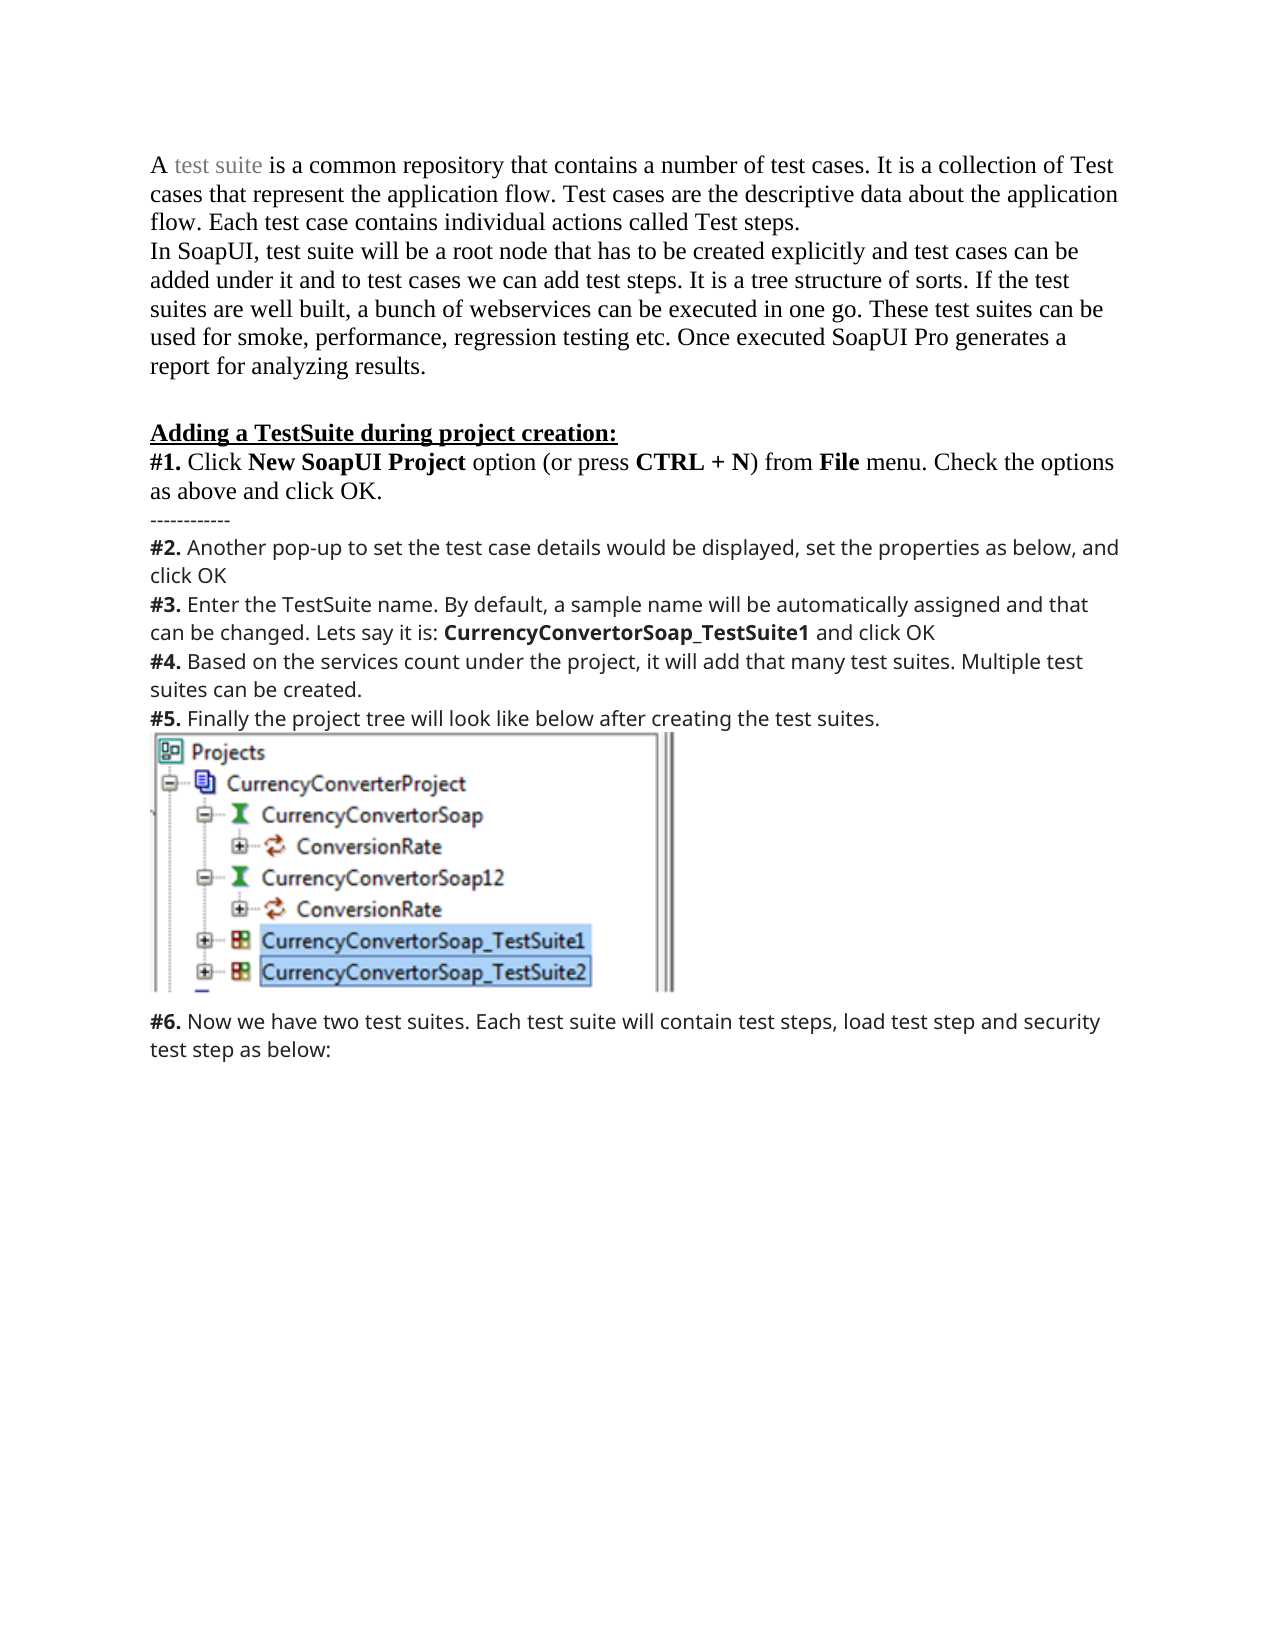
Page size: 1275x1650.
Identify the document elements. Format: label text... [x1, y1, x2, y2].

text #3. Enter the TestSuite name. By default, a sample name will be automatically assigned and that can be changed. Lets say it is: CurrencyConvertorSoap_TestSuite1 and click OK [150, 590, 1125, 647]
text #2. Another pop-up to set the test case details would be displayed, set the properties as below, and click OK [150, 533, 1125, 590]
text Adding a TestSuite during project creation: [150, 418, 1125, 447]
text #5. Finally the project tree will look like below after creating the test suites. [150, 704, 1125, 732]
text #4. Based on the services count under the project, it will add that many test suites. Multiple test suites can be created. [150, 647, 1125, 704]
text #1. Click New SoapUI Project option (or press CTRL + N) from File menu. Check the options as above and click OK. [150, 447, 1125, 505]
text ------------ [150, 505, 1125, 533]
text A test suite is a common repository that contains a number of test cases. It is a collection of Test cases that represent the application flow. Test cases are the descriptive data about the application flow. Each test case contains individual actions called Test steps. [150, 150, 1125, 236]
text In SoapUI, test suite will be a root node that has to be created explicitly and test cases can be added under it and to test cases we can add test steps. It is a tree structure of sorts. If the test suites are well built, a bunch of webservices can be executed in one go. These test suites can be used for smoke, performance, regression testing etc. Once executed SoapUI Pro generates a report for analyzing results. [150, 236, 1125, 380]
picture [150, 732, 675, 1008]
text #6. Now we have two test suites. Each test suite will contain test steps, load test step and security test step as below: [150, 1007, 1125, 1064]
